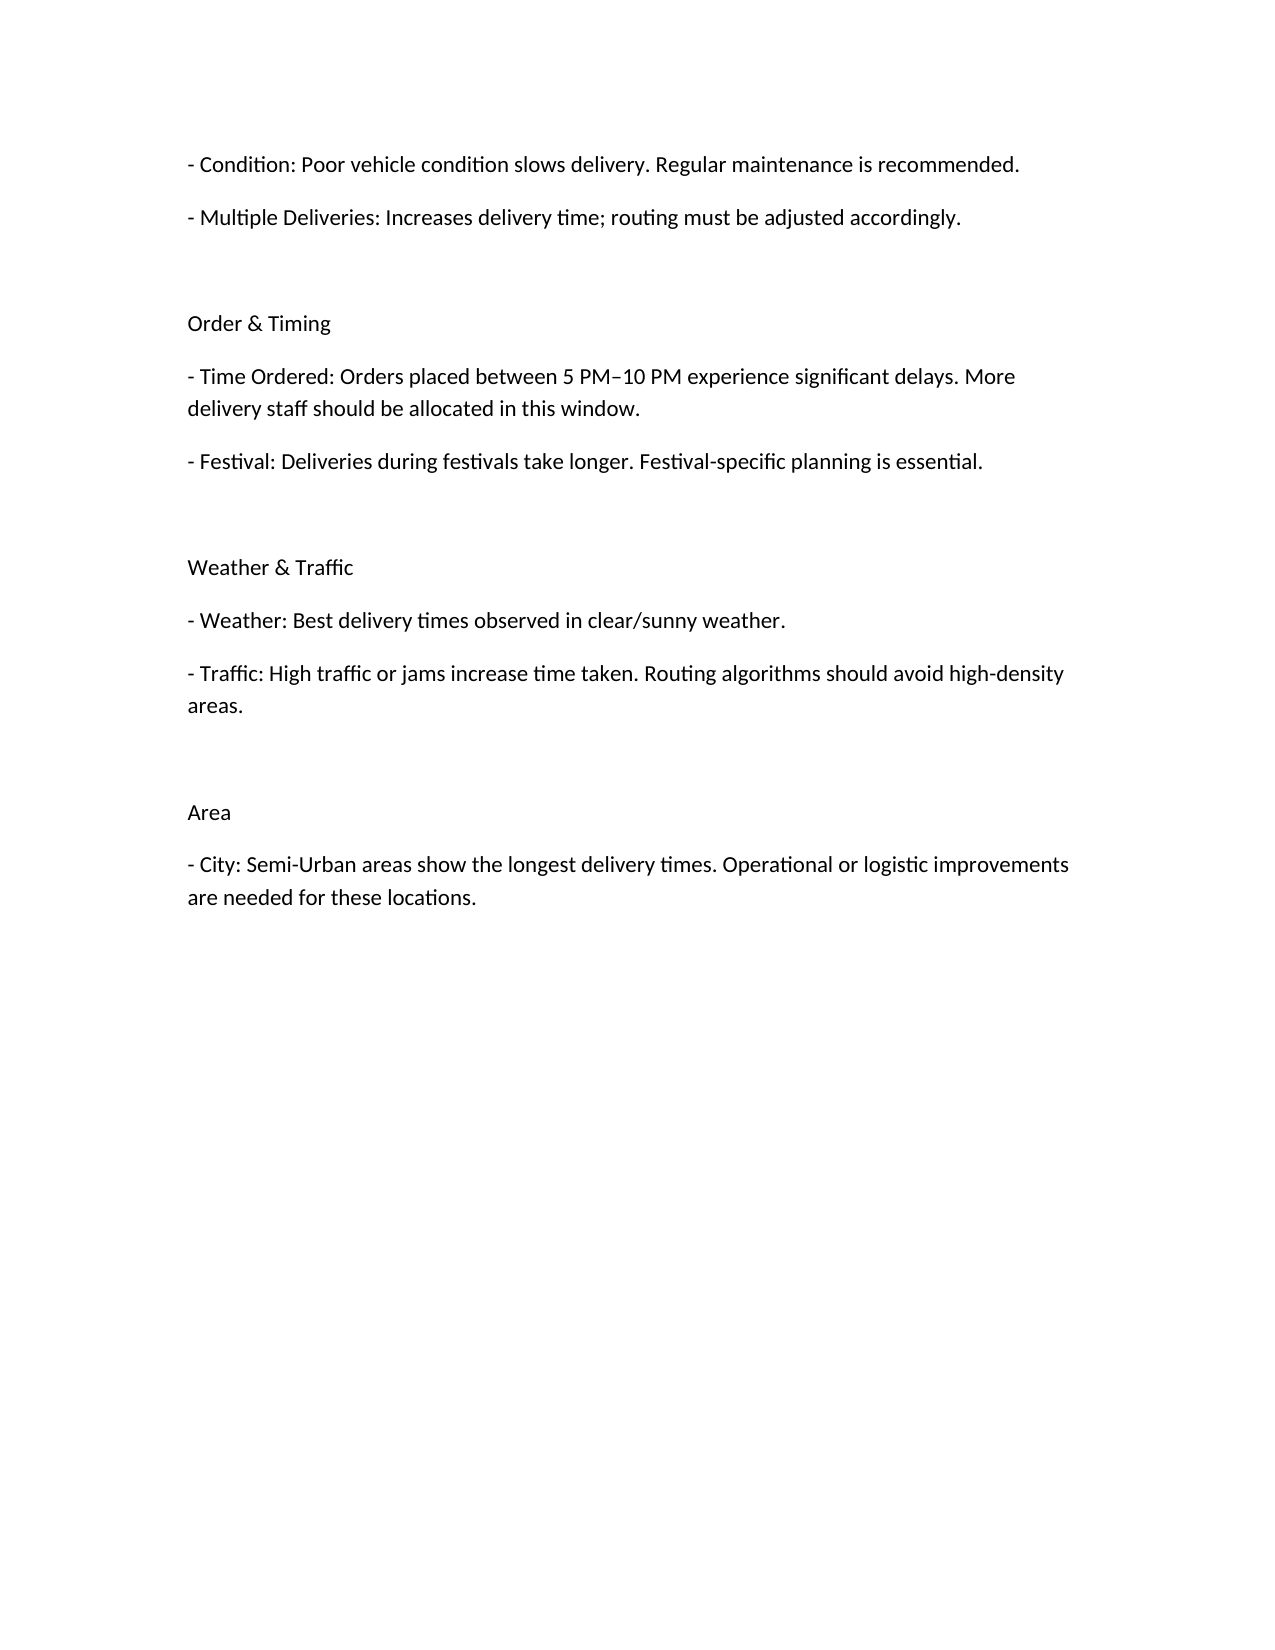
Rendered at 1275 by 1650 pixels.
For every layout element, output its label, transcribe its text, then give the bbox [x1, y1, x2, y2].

text - Festival: Deliveries during festivals take longer. Festival-specific planning is essential. [187, 447, 1087, 475]
text - Multiple Deliveries: Increases delivery time; routing must be adjusted accordingly. [187, 203, 1087, 231]
text Weather & Traffic [187, 553, 1087, 581]
text Order & Timing [187, 309, 1087, 337]
text - City: Semi-Urban areas show the longest delivery times. Operational or logistic improvements are needed for these locations. [187, 851, 1087, 911]
text - Weather: Best delivery times observed in clear/sunny weather. [187, 606, 1087, 634]
text Area [187, 798, 1087, 826]
text - Time Ordered: Orders placed between 5 PM–10 PM experience significant delays. More delivery staff should be allocated in this window. [187, 362, 1087, 422]
text - Condition: Poor vehicle condition slows delivery. Regular maintenance is recommended. [187, 150, 1087, 178]
text - Traffic: High traffic or jams increase time taken. Routing algorithms should avoid high-density areas. [187, 659, 1087, 719]
